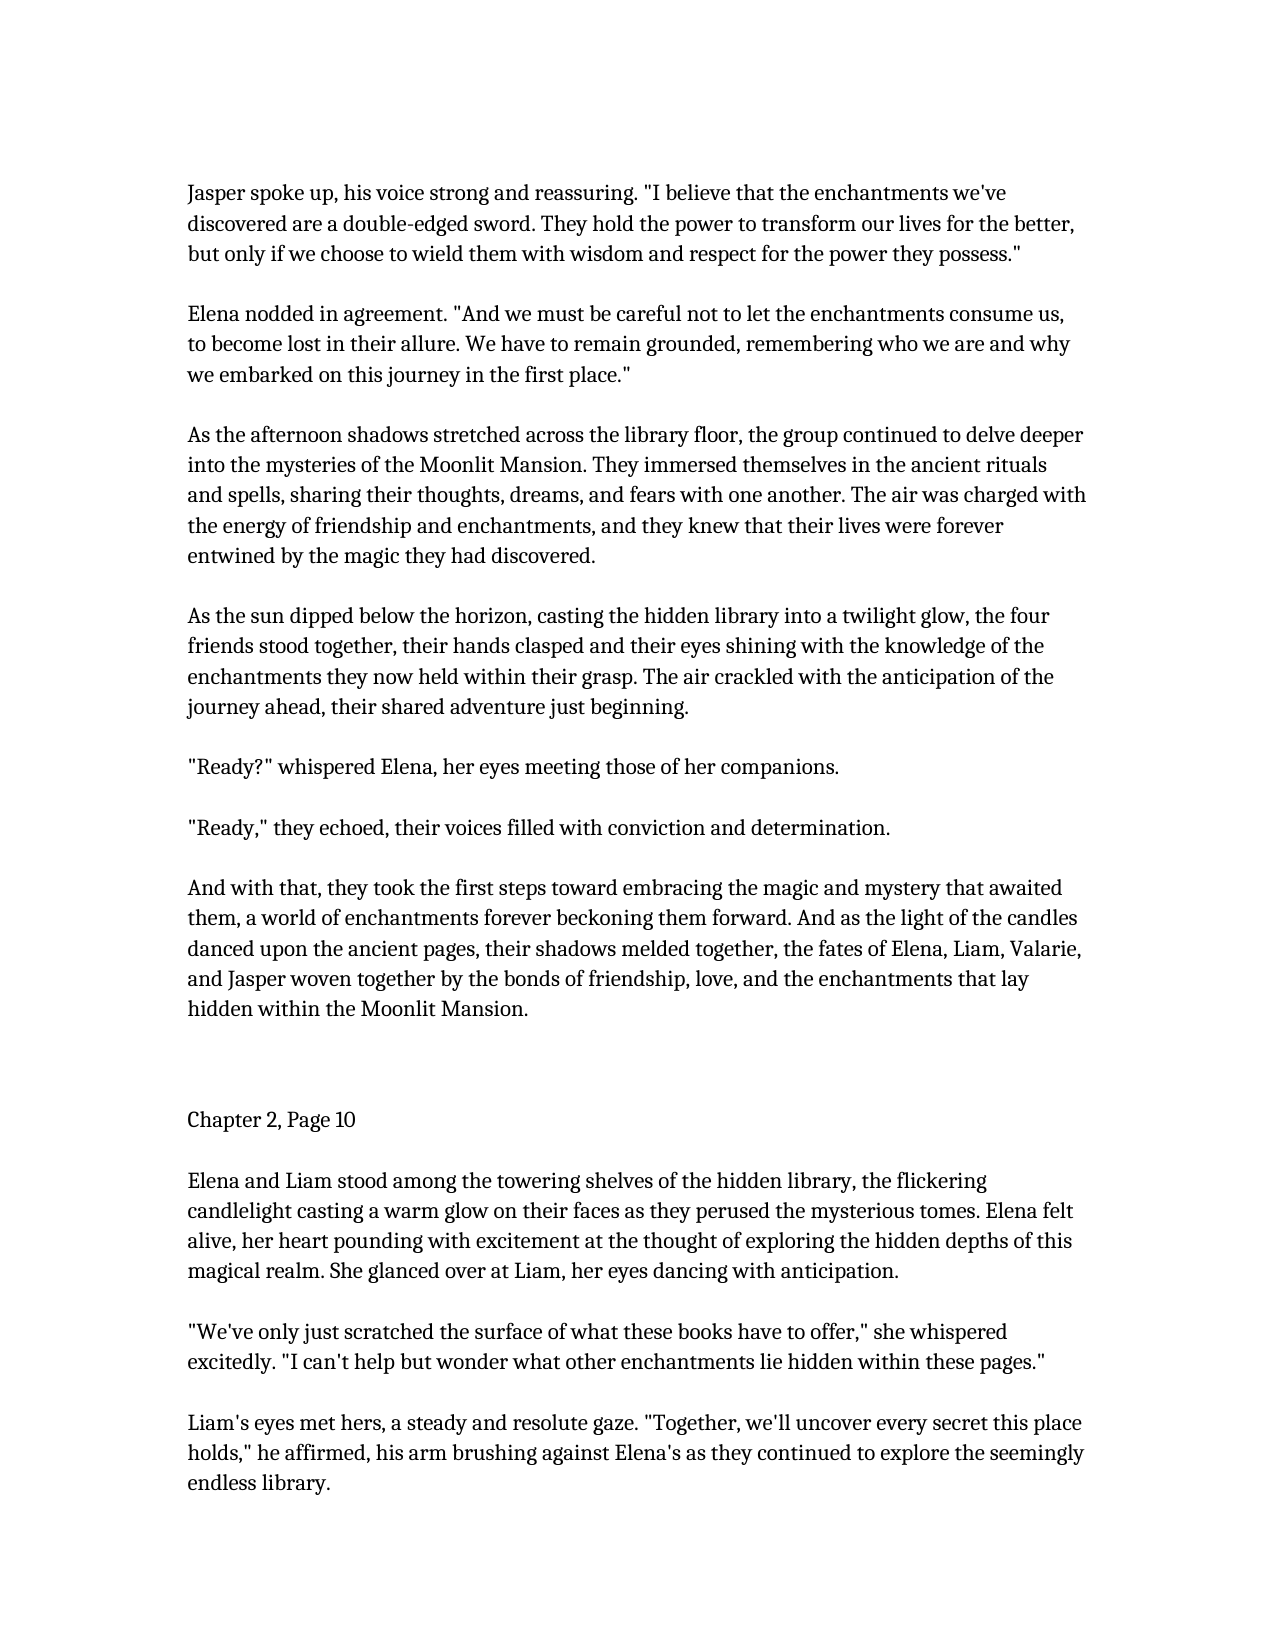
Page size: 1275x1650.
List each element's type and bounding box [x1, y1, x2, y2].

text [187, 150, 1087, 1022]
text [187, 1047, 1087, 1496]
